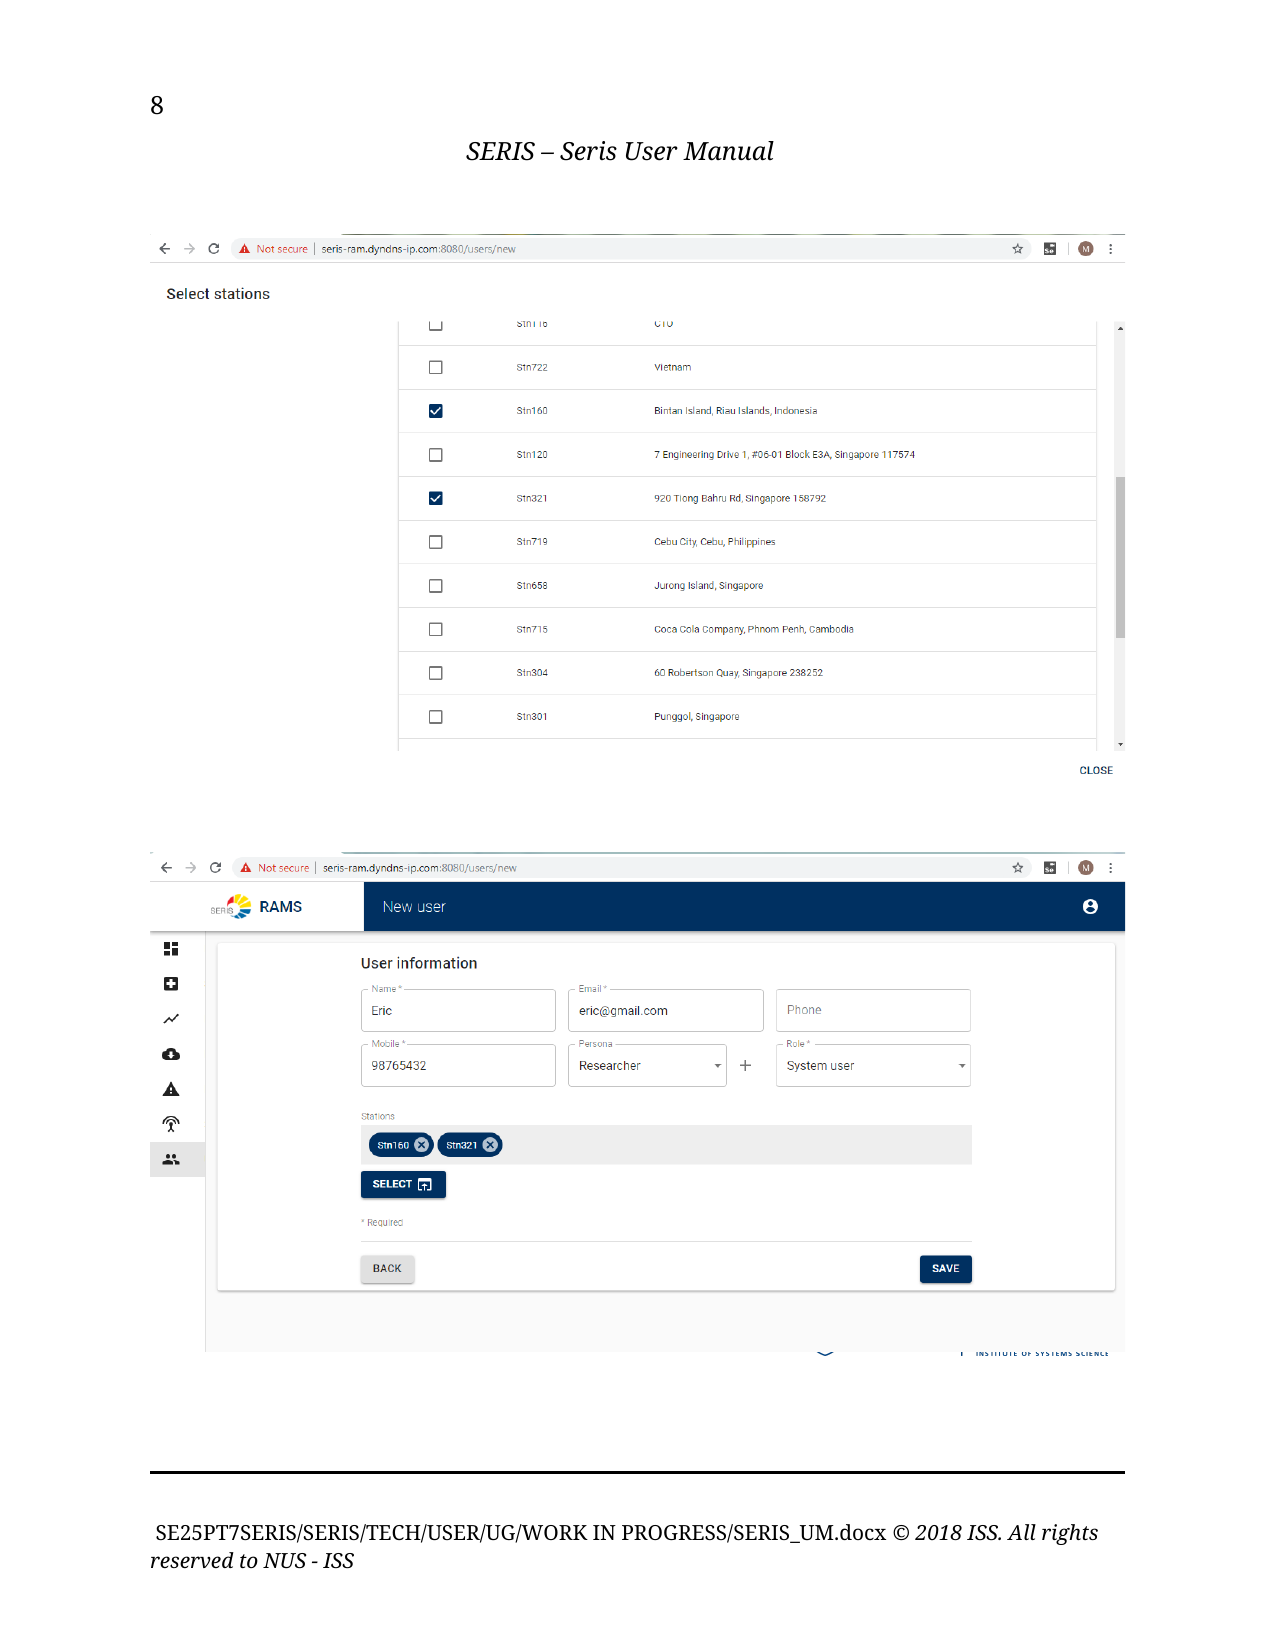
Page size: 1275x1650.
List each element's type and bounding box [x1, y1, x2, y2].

picture [150, 234, 1125, 780]
picture [150, 852, 1125, 1356]
